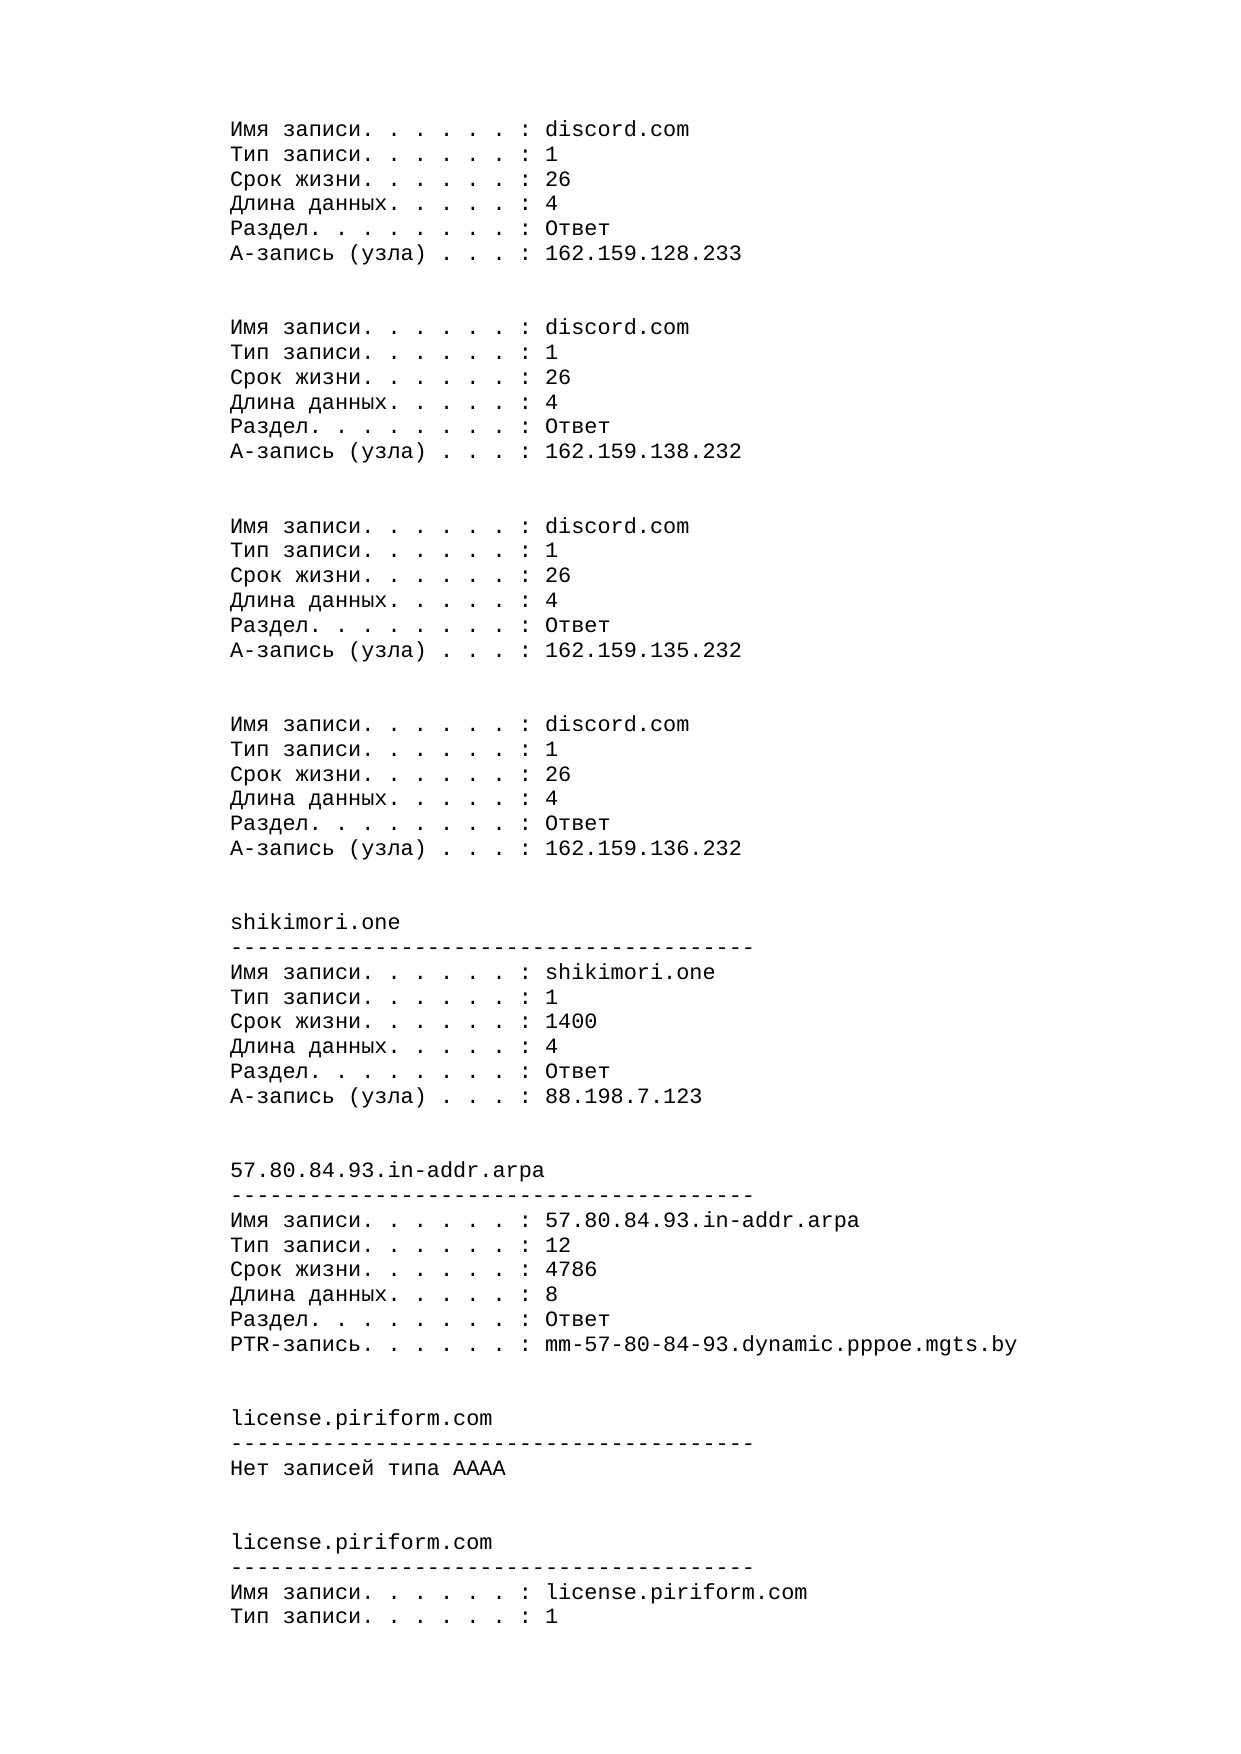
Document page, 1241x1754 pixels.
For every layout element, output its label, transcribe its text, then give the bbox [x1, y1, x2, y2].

text Тип записи. . . . . . : 12 [177, 1234, 1152, 1258]
text Имя записи. . . . . . : discord.com [177, 713, 1152, 738]
text Тип записи. . . . . . : 1 [177, 143, 1152, 168]
text Срок жизни. . . . . . : 26 [177, 564, 1152, 589]
text Имя записи. . . . . . : 57.80.84.93.in-addr.arpa [177, 1209, 1152, 1234]
text А-запись (узла) . . . : 88.198.7.123 [177, 1085, 1152, 1110]
text Раздел. . . . . . . . : Ответ [177, 416, 1152, 440]
text Нет записей типа AAAA [177, 1457, 1152, 1482]
text Тип записи. . . . . . : 1 [177, 738, 1152, 763]
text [177, 1432, 1152, 1457]
text Раздел. . . . . . . . : Ответ [177, 1308, 1152, 1333]
text Длина данных. . . . . : 8 [177, 1283, 1152, 1308]
text Срок жизни. . . . . . : 1400 [177, 1011, 1152, 1035]
text Срок жизни. . . . . . : 26 [177, 763, 1152, 787]
text Длина данных. . . . . : 4 [177, 1035, 1152, 1060]
text Срок жизни. . . . . . : 4786 [177, 1258, 1152, 1283]
text license.piriform.com [177, 1531, 1152, 1556]
text Тип записи. . . . . . : 1 [177, 1606, 1152, 1630]
text ---------------------------------------- [177, 936, 1152, 961]
text Раздел. . . . . . . . : Ответ [177, 217, 1152, 242]
text Раздел. . . . . . . . : Ответ [177, 812, 1152, 837]
text Раздел. . . . . . . . : Ответ [177, 1060, 1152, 1085]
text Тип записи. . . . . . : 1 [177, 341, 1152, 366]
text Длина данных. . . . . : 4 [177, 589, 1152, 614]
text 57.80.84.93.in-addr.arpa [177, 1159, 1152, 1184]
text shikimori.one [177, 911, 1152, 936]
text Имя записи. . . . . . : discord.com [177, 515, 1152, 539]
text PTR-запись. . . . . . : mm-57-80-84-93.dynamic.pppoe.mgts.by [177, 1333, 1152, 1358]
text Раздел. . . . . . . . : Ответ [177, 614, 1152, 639]
text Тип записи. . . . . . : 1 [177, 539, 1152, 564]
text Длина данных. . . . . : 4 [177, 192, 1152, 217]
text ---------------------------------------- [177, 1184, 1152, 1209]
text Срок жизни. . . . . . : 26 [177, 168, 1152, 192]
text Длина данных. . . . . : 4 [177, 787, 1152, 812]
text Имя записи. . . . . . : shikimori.one [177, 961, 1152, 986]
text Длина данных. . . . . : 4 [177, 391, 1152, 416]
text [177, 1556, 1152, 1581]
text А-запись (узла) . . . : 162.159.138.232 [177, 440, 1152, 465]
text А-запись (узла) . . . : 162.159.128.233 [177, 242, 1152, 267]
text А-запись (узла) . . . : 162.159.136.232 [177, 837, 1152, 862]
text А-запись (узла) . . . : 162.159.135.232 [177, 639, 1152, 663]
text Тип записи. . . . . . : 1 [177, 986, 1152, 1011]
text license.piriform.com [177, 1407, 1152, 1432]
text Имя записи. . . . . . : license.piriform.com [177, 1581, 1152, 1606]
text Имя записи. . . . . . : discord.com [177, 118, 1152, 143]
text Имя записи. . . . . . : discord.com [177, 316, 1152, 341]
text Срок жизни. . . . . . : 26 [177, 366, 1152, 391]
